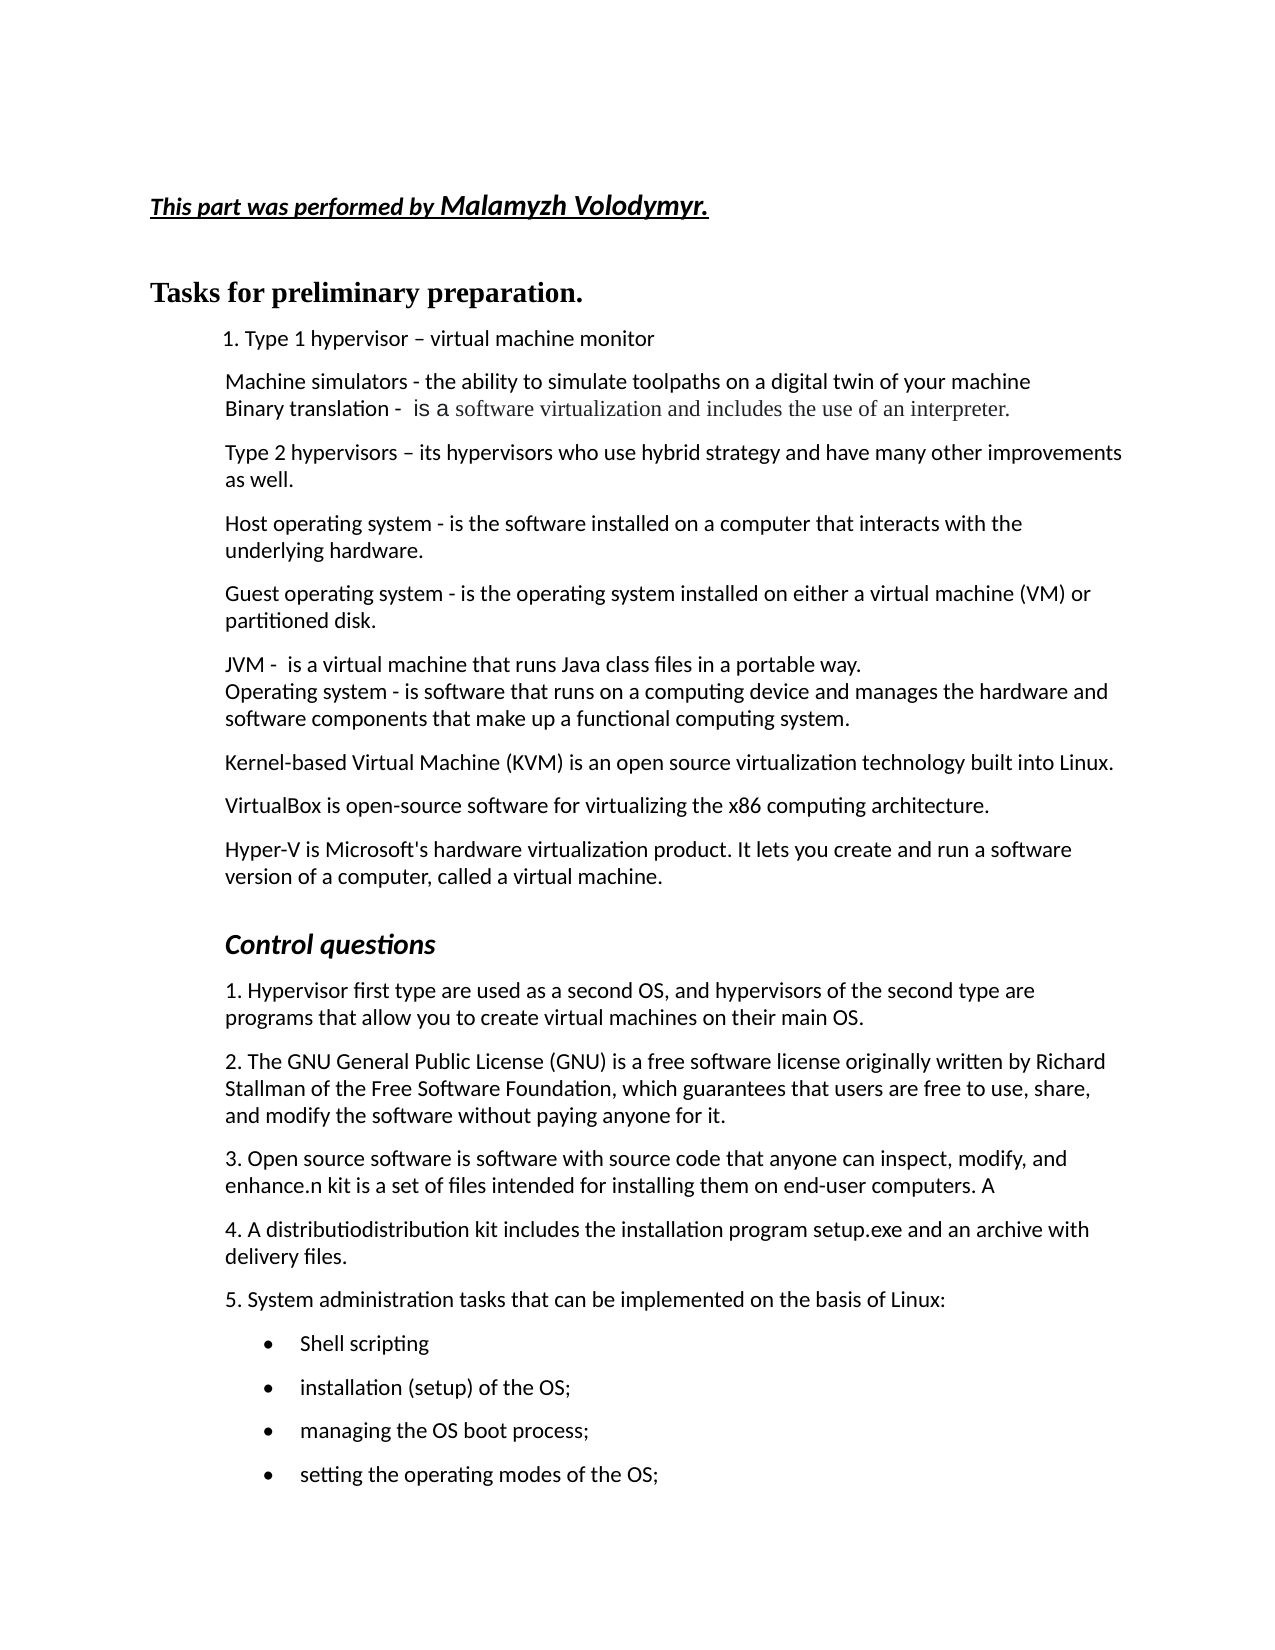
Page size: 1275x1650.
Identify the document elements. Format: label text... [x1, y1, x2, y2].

text 5. System administration tasks that can be implemented on the basis of Linux: [225, 1286, 1125, 1313]
text Kernel-based Virtual Machine (KVM) is an open source virtualization technology built into Linux. [225, 748, 1125, 775]
text Machine simulators - the ability to simulate toolpaths on a digital twin of your machine Binary translation - is a software virtualization and includes the use of an interpreter. [225, 368, 1125, 422]
list installation (setup) of the OS; [262, 1374, 1125, 1401]
text Tasks for preliminary preparation. [150, 281, 1125, 308]
text 4. A distributiodistribution kit includes the installation program setup.exe and an archive with delivery files. [225, 1216, 1125, 1270]
text Guest operating system - is the operating system installed on either a virtual machine (VM) or partitioned disk. [225, 580, 1125, 634]
text Control questions [225, 933, 1125, 960]
text VirtualBox is open-source software for virtualizing the x86 computing architecture. [225, 792, 1125, 819]
text 2. The GNU General Public License (GNU) is a free software license originally written by Richard Stallman of the Free Software Foundation, which guarantees that users are free to use, share, and modify the software without paying anyone for it. [225, 1047, 1125, 1128]
text JVM - is a virtual machine that runs Java class files in a portable way. Operating system - is software that runs on a computing device and manages the hardware and software components that make up a functional computing system. [225, 651, 1125, 732]
text 1. Type 1 hypervisor – virtual machine monitor [150, 324, 1125, 352]
text Type 2 hypervisors – its hypervisors who use hybrid strategy and have many other improvements as well. [225, 439, 1125, 493]
text 1. Hypervisor first type are used as a second OS, and hypervisors of the second type are programs that allow you to create virtual machines on their main OS. [225, 977, 1125, 1031]
text Host operating system - is the software installed on a computer that interacts with the underlying hardware. [225, 509, 1125, 563]
text This part was performed by Malamyzh Volodymyr. [150, 194, 1125, 221]
list managing the OS boot process; [262, 1417, 1125, 1444]
text Hyper-V is Microsoft's hardware virtualization product. It lets you create and run a software version of a computer, called a virtual machine. [225, 836, 1125, 917]
list setting the operating modes of the OS; [262, 1461, 1125, 1488]
text 3. Open source software is software with source code that anyone can inspect, modify, and enhance.n kit is a set of files intended for installing them on end-user computers. A [225, 1145, 1125, 1199]
list Shell scripting [262, 1330, 1125, 1357]
